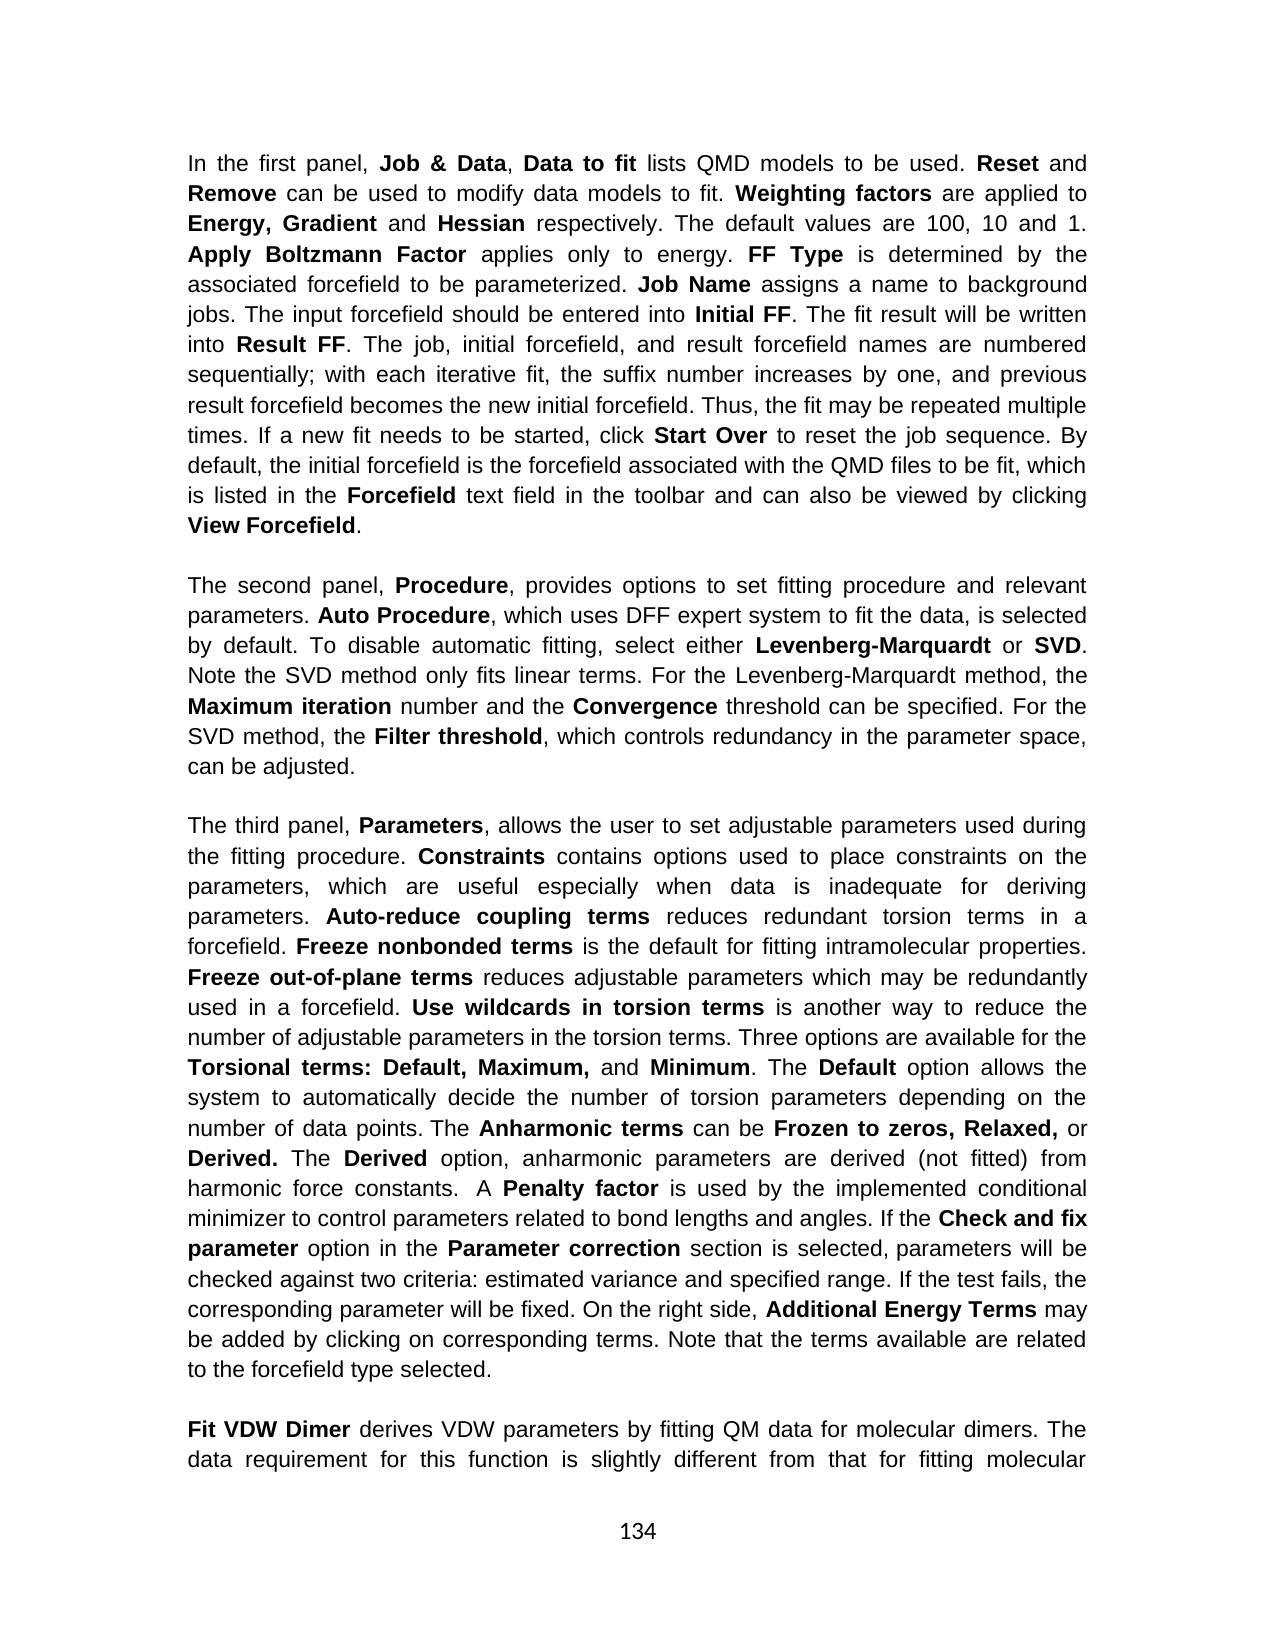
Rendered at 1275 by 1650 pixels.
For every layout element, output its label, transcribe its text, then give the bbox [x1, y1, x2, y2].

text The second panel, Procedure, provides options to set fitting procedure and relevant parameters. Auto Procedure, which uses DFF expert system to fit the data, is selected by default. To disable automatic fitting, select either Levenberg-Marquardt or SVD. Note the SVD method only fits linear terms. For the Levenberg-Marquardt method, the Maximum iteration number and the Convergence threshold can be specified. For the SVD method, the Filter threshold, which controls redundancy in the parameter space, can be adjusted. [187, 572, 1087, 779]
text In the first panel, Job & Data, Data to fit lists QMD models to be used. Reset and Remove can be used to modify data models to fit. Weighting factors are applied to Energy, Gradient and Hessian respectively. The default values are 100, 10 and 1. Apply Boltzmann Factor applies only to energy. FF Type is determined by the associated forcefield to be parameterized. Job Name assigns a name to background jobs. The input forcefield should be entered into Initial FF. The fit result will be written into Result FF. The job, initial forcefield, and result forcefield names are numbered sequentially; with each iterative fit, the suffix number increases by one, and previous result forcefield becomes the new initial forcefield. Thus, the fit may be repeated multiple times. If a new fit needs to be started, click Start Over to reset the job sequence. By default, the initial forcefield is the forcefield associated with the QMD files to be fit, which is listed in the Forcefield text field in the toolbar and can also be viewed by clicking View Forcefield. [187, 150, 1087, 539]
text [187, 1416, 1087, 1472]
text The third panel, Parameters, allows the user to set adjustable parameters used during the fitting procedure. Constraints contains options used to place constraints on the parameters, which are useful especially when data is inadequate for deriving parameters. Auto-reduce coupling terms reduces redundant torsion terms in a forcefield. Freeze nonbonded terms is the default for fitting intramolecular properties. Freeze out-of-plane terms reduces adjustable parameters which may be redundantly used in a forcefield. Use wildcards in torsion terms is another way to reduce the number of adjustable parameters in the torsion terms. Three options are available for the Torsional terms: Default, Maximum, and Minimum. The Default option allows the system to automatically decide the number of torsion parameters depending on the number of data points. The Anharmonic terms can be Frozen to zeros, Relaxed, or Derived. The Derived option, anharmonic parameters are derived (not fitted) from harmonic force constants. A Penalty factor is used by the implemented conditional minimizer to control parameters related to bond lengths and angles. If the Check and fix parameter option in the Parameter correction section is selected, parameters will be checked against two criteria: estimated variance and specified range. If the test fails, the corresponding parameter will be fixed. On the right side, Additional Energy Terms may be added by clicking on corresponding terms. Note that the terms available are related to the forcefield type selected. [187, 812, 1087, 1383]
